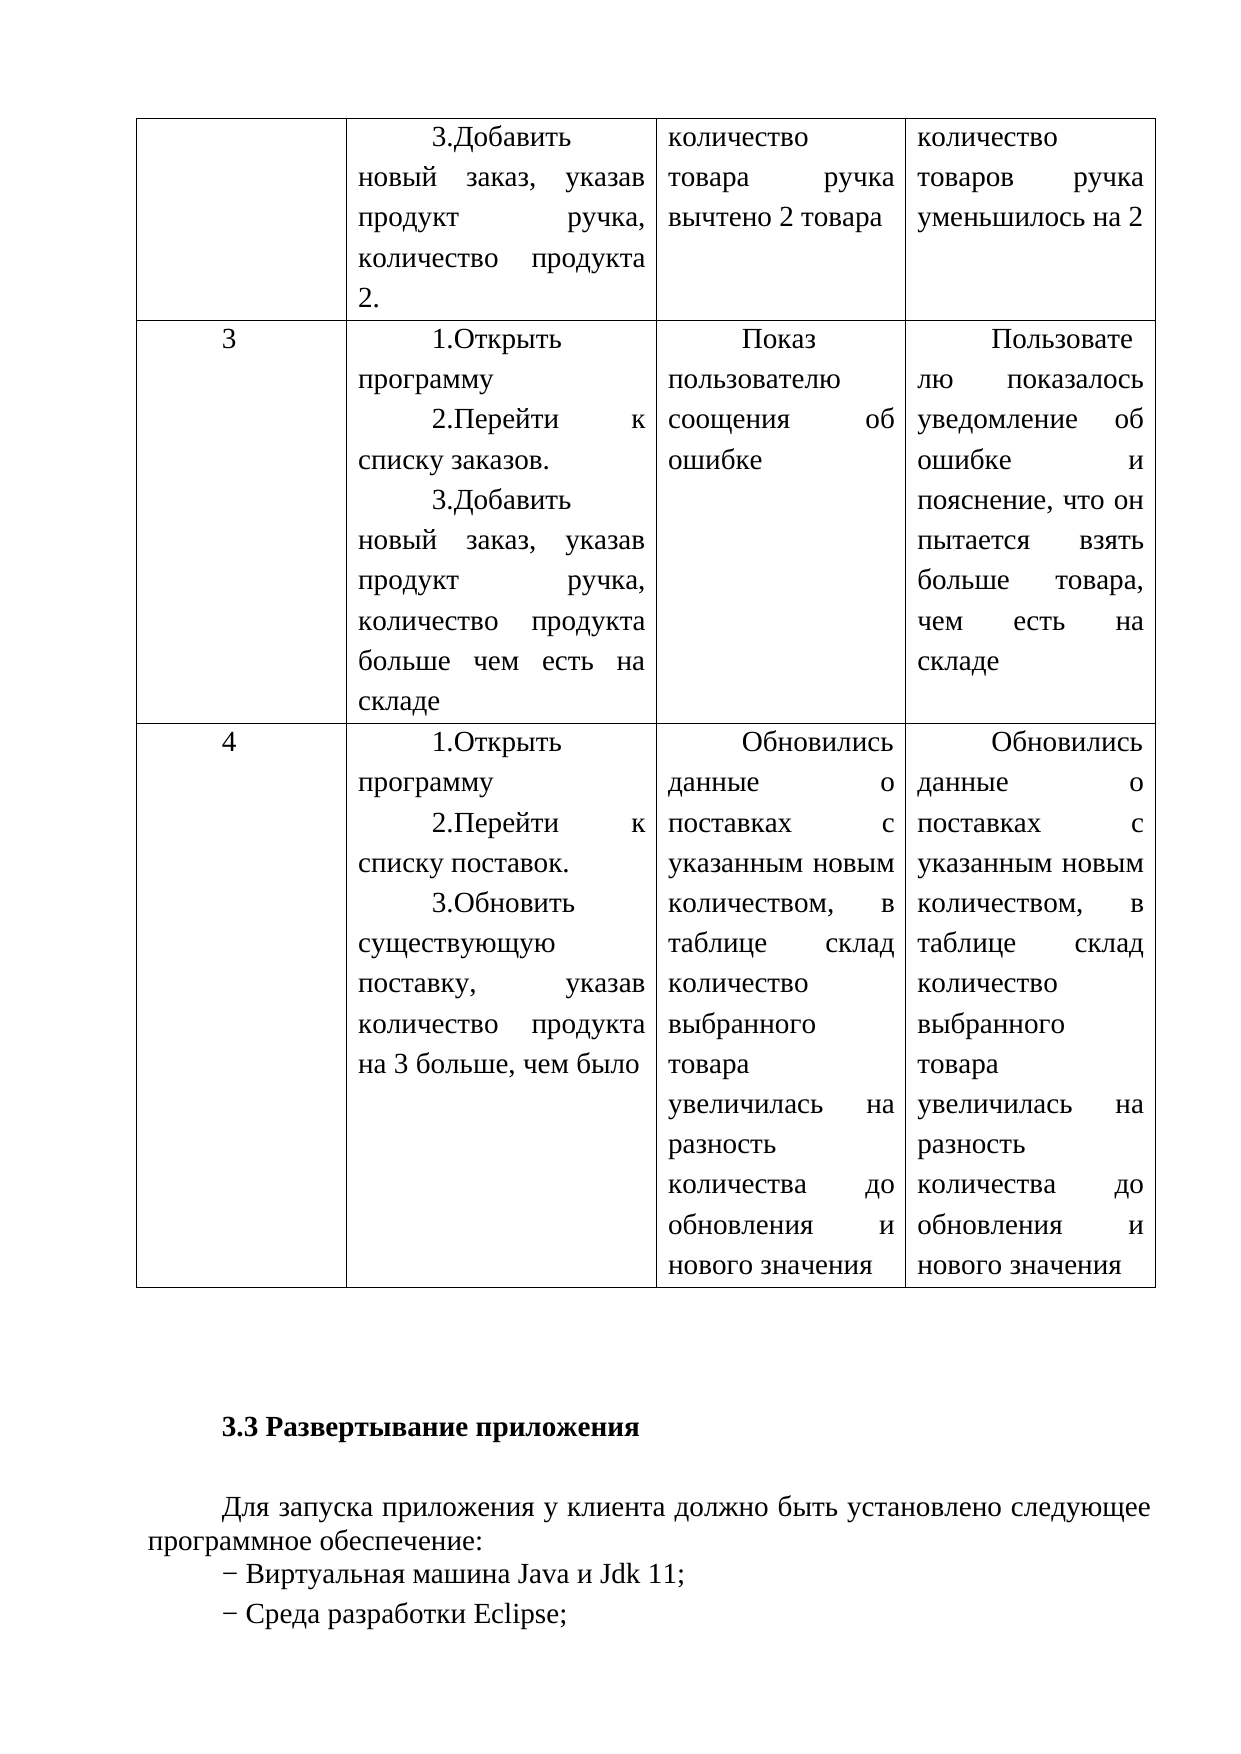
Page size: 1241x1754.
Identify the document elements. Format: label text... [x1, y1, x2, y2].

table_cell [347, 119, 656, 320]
subtitle 3.3 Развертывание приложения [148, 1409, 1152, 1442]
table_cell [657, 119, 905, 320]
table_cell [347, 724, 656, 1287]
list Среда разработки Eclipse; [148, 1597, 1152, 1630]
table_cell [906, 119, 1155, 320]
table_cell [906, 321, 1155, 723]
text Для запуска приложения у клиента должно быть установлено следующее программное обеспечение: [148, 1489, 1152, 1556]
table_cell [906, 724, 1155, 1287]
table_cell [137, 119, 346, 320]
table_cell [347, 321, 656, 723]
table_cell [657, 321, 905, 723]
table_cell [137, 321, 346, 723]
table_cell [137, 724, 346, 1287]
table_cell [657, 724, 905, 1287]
list Виртуальная машина Java и Jdk 11; [148, 1556, 1152, 1590]
